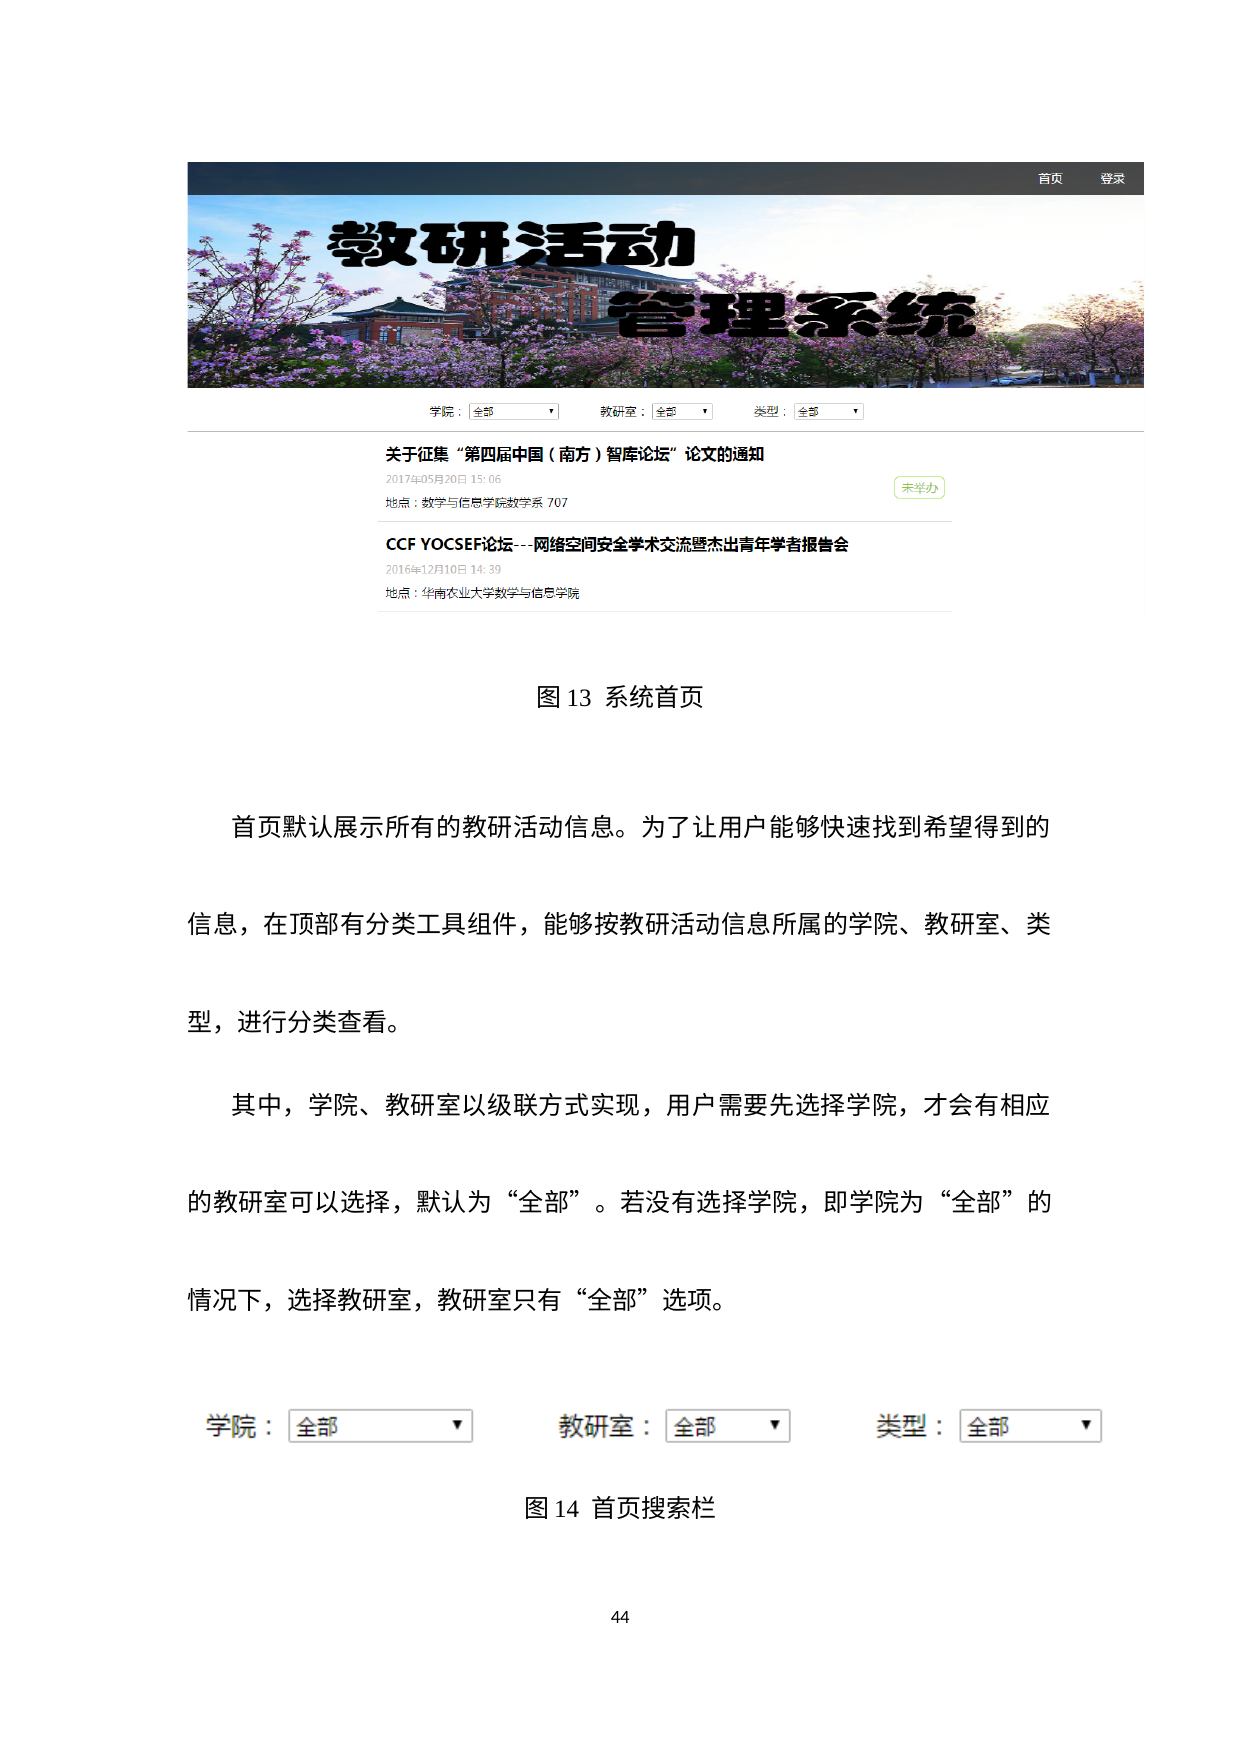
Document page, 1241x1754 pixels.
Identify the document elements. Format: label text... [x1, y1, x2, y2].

picture [187, 1396, 1121, 1459]
picture [187, 162, 1145, 618]
text 图13 系统首页 [187, 663, 1053, 728]
text 首页默认展示所有的教研活动信息。为了让用户能够快速找到希望得到的信息，在顶部有分类工具组件，能够按教研活动信息所属的学院、教研室、类型，进行分类查看。 [187, 793, 1053, 1053]
text 图14 首页搜索栏 [187, 1474, 1053, 1539]
text 其中，学院、教研室以级联方式实现，用户需要先选择学院，才会有相应的教研室可以选择，默认为“全部”。若没有选择学院，即学院为“全部”的情况下，选择教研室，教研室只有“全部”选项。 [187, 1071, 1053, 1331]
